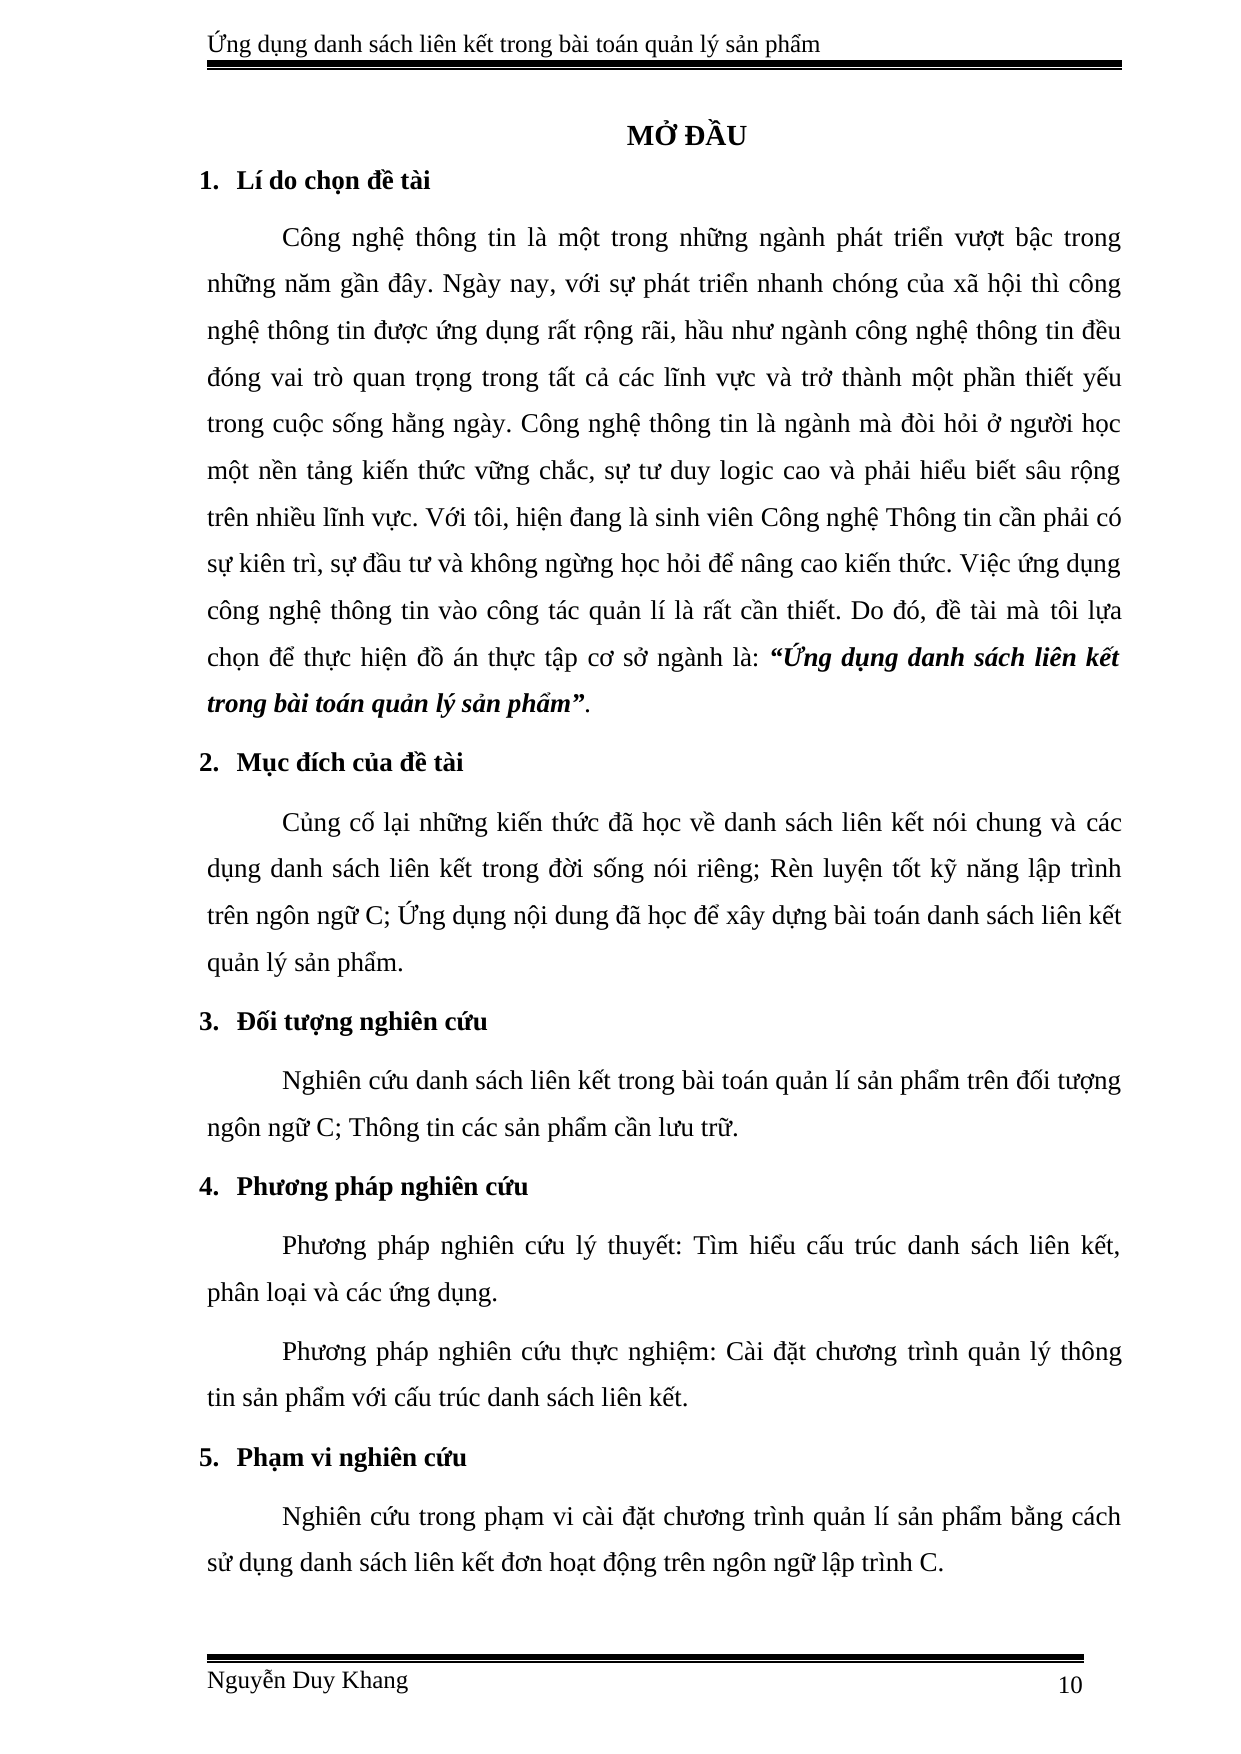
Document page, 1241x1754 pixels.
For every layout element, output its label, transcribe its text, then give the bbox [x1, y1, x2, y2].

list Phạm vi nghiên cứu [199, 1441, 1122, 1472]
list Mục đích của đề tài [199, 747, 1122, 778]
text Công nghệ thông tin là một trong những ngành phát triển vượt bậc trong những năm gần đây. Ngày nay, với sự phát triển nhanh chóng của xã hội thì công nghệ thông tin được ứng dụng rất rộng rãi, hầu như ngành công nghệ thông tin đều đóng vai trò quan trọng trong tất cả các lĩnh vực và trở thành một phần thiết yếu trong cuộc sống hằng ngày. Công nghệ thông tin là ngành mà đòi hỏi ở người học một nền tảng kiến thức vững chắc, sự tư duy logic cao và phải hiểu biết sâu rộng trên nhiều lĩnh vực. Với tôi, hiện đang là sinh viên Công nghệ Thông tin cần phải có sự kiên trì, sự đầu tư và không ngừng học hỏi để nâng cao kiến thức. Việc ứng dụng công nghệ thông tin vào công tác quản lí là rất cần thiết. Do đó, đề tài mà tôi lựa chọn để thực hiện đồ án thực tập cơ sở ngành là: “Ứng dụng danh sách liên kết trong bài toán quản lý sản phẩm”. [207, 221, 1122, 718]
text Phương pháp nghiên cứu thực nghiệm: Cài đặt chương trình quản lý thông tin sản phẩm với cấu trúc danh sách liên kết. [207, 1335, 1122, 1413]
text Phương pháp nghiên cứu lý thuyết: Tìm hiểu cấu trúc danh sách liên kết, phân loại và các ứng dụng. [207, 1229, 1122, 1307]
text Củng cố lại những kiến thức đã học về danh sách liên kết nói chung và các dụng danh sách liên kết trong đời sống nói riêng; Rèn luyện tốt kỹ năng lập trình trên ngôn ngữ C; Ứng dụng nội dung đã học để xây dựng bài toán danh sách liên kết quản lý sản phẩm. [207, 806, 1122, 977]
list Đối tượng nghiên cứu [199, 1005, 1122, 1036]
subtitle MỞ ĐẦU [252, 118, 1122, 152]
text Nghiên cứu danh sách liên kết trong bài toán quản lí sản phẩm trên đối tượng ngôn ngữ C; Thông tin các sản phẩm cần lưu trữ. [207, 1064, 1122, 1142]
list Lí do chọn đề tài [199, 164, 1122, 195]
text Nghiên cứu trong phạm vi cài đặt chương trình quản lí sản phẩm bằng cách sử dụng danh sách liên kết đơn hoạt động trên ngôn ngữ lập trình C. [207, 1500, 1122, 1578]
list Phương pháp nghiên cứu [199, 1170, 1122, 1201]
